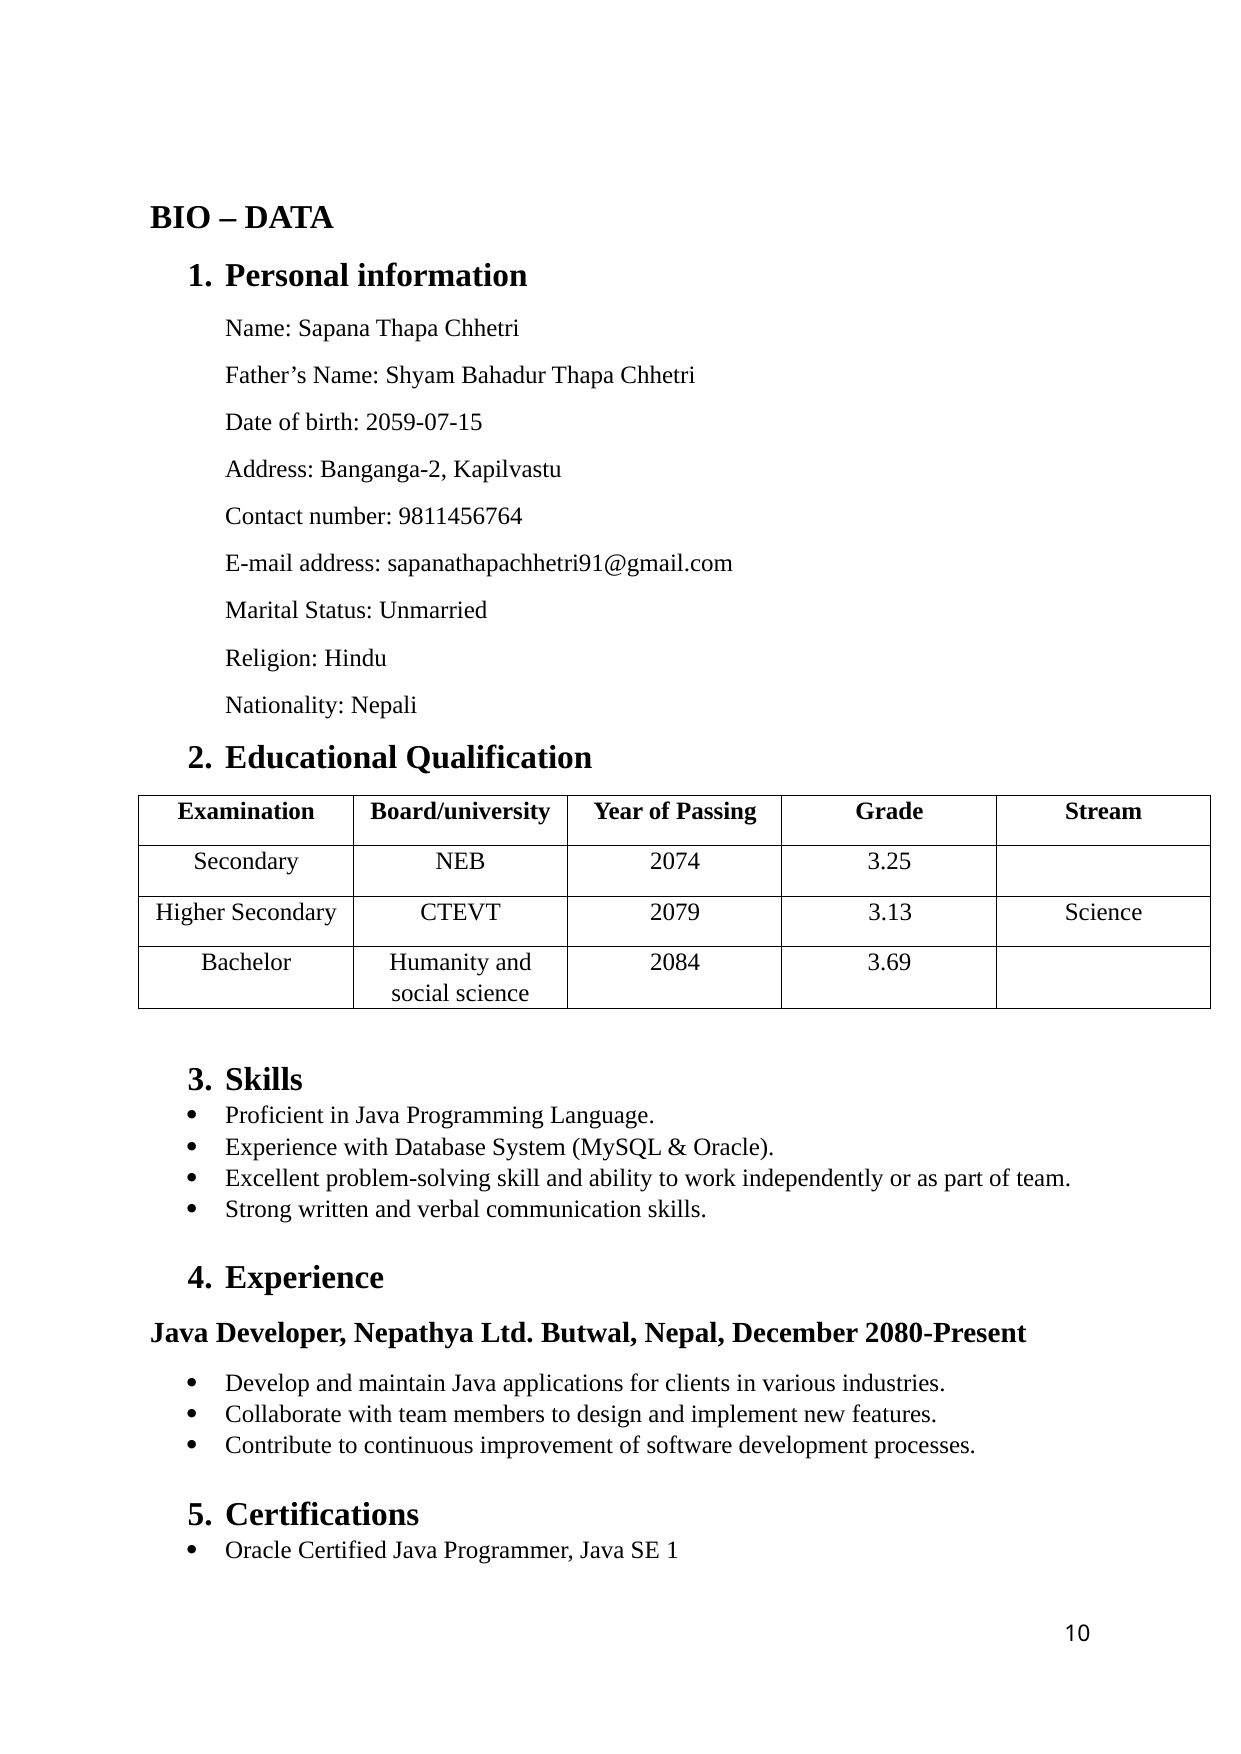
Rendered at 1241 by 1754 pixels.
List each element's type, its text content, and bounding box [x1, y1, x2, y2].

text Java Developer, Nepathya Ltd. Butwal, Nepal, December 2080-Present [150, 1316, 1090, 1349]
text Date of birth: 2059-07-15 [225, 407, 1090, 436]
table_cell 3.13 [782, 897, 996, 946]
text BIO – DATA [150, 197, 1090, 235]
list Collaborate with team members to design and implement new features. [187, 1399, 1090, 1428]
text Contact number: 9811456764 [225, 501, 1090, 530]
table_header Grade [782, 796, 996, 845]
list Certifications [187, 1494, 1090, 1532]
text Marital Status: Unmarried [225, 596, 1090, 624]
text E-mail address: sapanathapachhetri91@gmail.com [225, 548, 1090, 577]
table_header Board/university [354, 796, 567, 845]
table_cell [997, 947, 1210, 1008]
list Excellent problem-solving skill and ability to work independently or as part of team. [187, 1163, 1090, 1191]
table_cell 3.25 [782, 846, 996, 896]
table_cell Science [997, 897, 1210, 946]
list Oracle Certified Java Programmer, Java SE 1 [187, 1535, 1090, 1564]
table_cell Higher Secondary [139, 897, 353, 946]
table_cell CTEVT [354, 897, 567, 946]
list Skills [187, 1059, 1090, 1097]
list Educational Qualification [187, 737, 1090, 775]
list Develop and maintain Java applications for clients in various industries. [187, 1368, 1090, 1397]
list Proficient in Java Programming Language. [187, 1101, 1090, 1129]
list Experience with Database System (MySQL & Oracle). [187, 1132, 1090, 1160]
table_cell NEB [354, 846, 567, 896]
list Strong written and verbal communication skills. [187, 1194, 1090, 1222]
table_cell Humanity and social science [354, 947, 567, 1008]
table_cell Bachelor [139, 947, 353, 1008]
table_cell 2079 [568, 897, 781, 946]
table_header Examination [139, 796, 353, 845]
list Experience [187, 1258, 1090, 1296]
text Religion: Hindu [225, 643, 1090, 671]
text Address: Banganga-2, Kapilvastu [225, 454, 1090, 483]
table_header Year of Passing [568, 796, 781, 845]
table_cell 3.69 [782, 947, 996, 1008]
table_cell 2074 [568, 846, 781, 896]
text Nationality: Nepali [225, 690, 1090, 718]
table_cell [997, 846, 1210, 896]
text Father’s Name: Shyam Bahadur Thapa Chhetri [225, 360, 1090, 389]
list Personal information [187, 255, 1090, 293]
table_header Stream [997, 796, 1210, 845]
table_cell 2084 [568, 947, 781, 1008]
text Name: Sapana Thapa Chhetri [225, 313, 1090, 342]
list Contribute to continuous improvement of software development processes. [187, 1430, 1090, 1459]
table_cell Secondary [139, 846, 353, 896]
